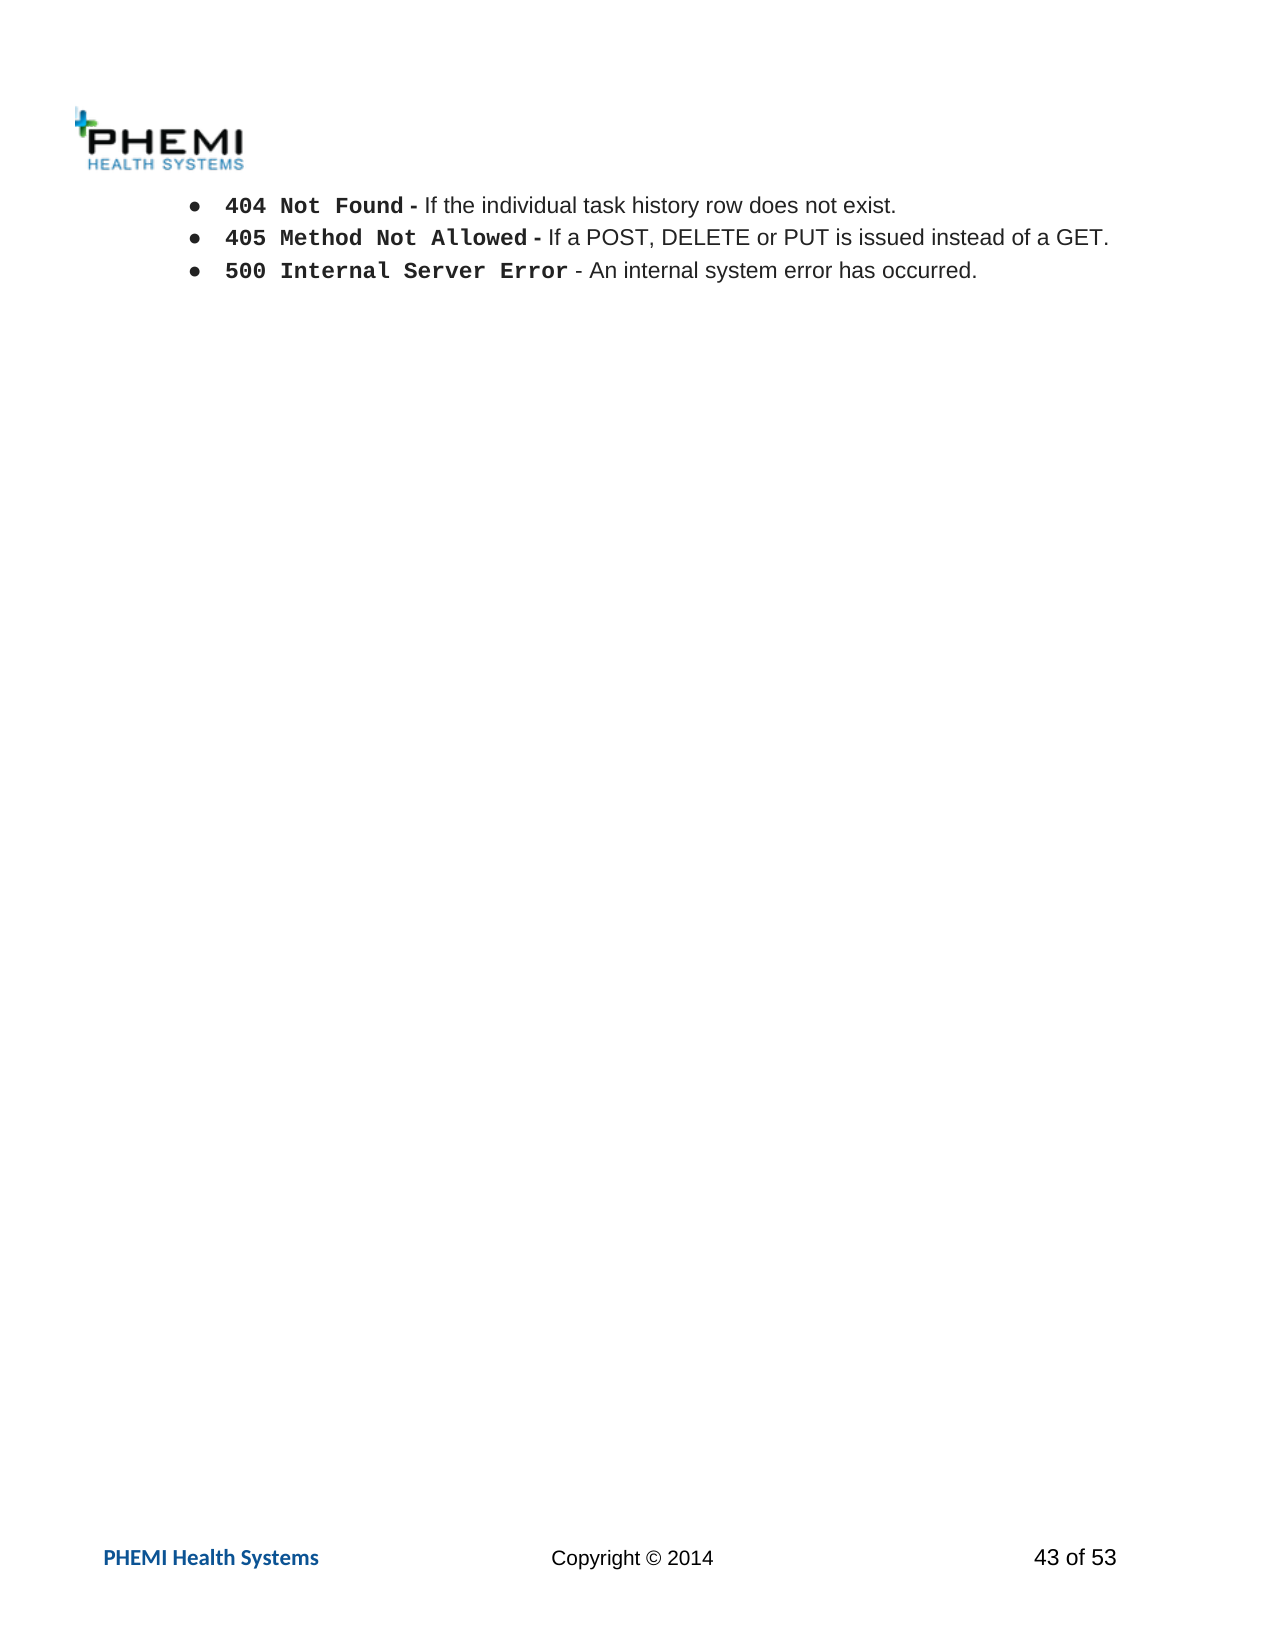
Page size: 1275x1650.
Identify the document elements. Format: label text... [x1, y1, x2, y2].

list 404 Not Found - If the individual task history row does not exist. [404, 192, 1125, 220]
list 500 Internal Server Error - An internal system error has occurred. [569, 257, 1125, 285]
list 405 Method Not Allowed - If a POST, DELETE or PUT is issued instead of a GET. [225, 224, 1125, 253]
picture [75, 101, 252, 181]
